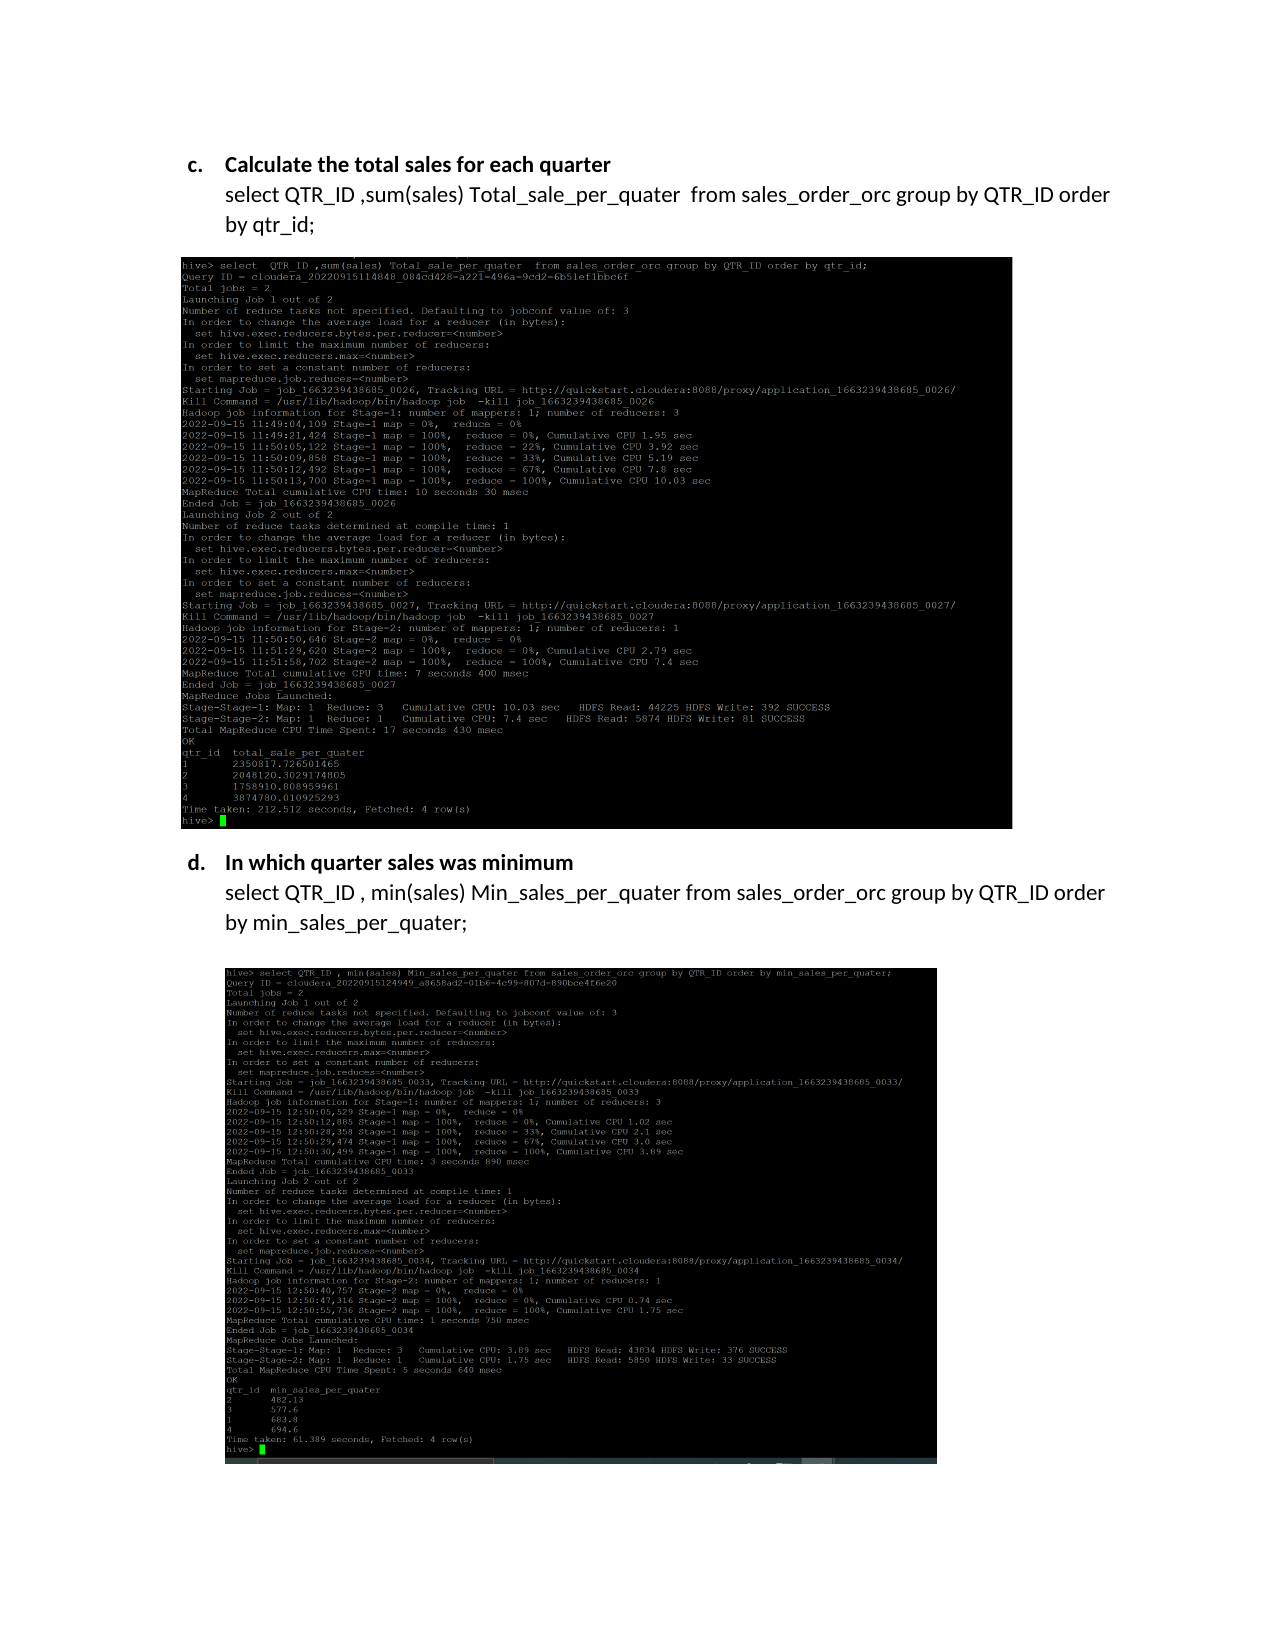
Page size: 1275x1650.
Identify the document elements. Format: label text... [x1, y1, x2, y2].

list select QTR_ID , min(sales) Min_sales_per_quater from sales_order_orc group by QTR_ID order by min_sales_per_quater; [225, 878, 1125, 936]
list In which quarter sales was minimum [187, 848, 1125, 876]
picture [225, 968, 937, 1464]
list select QTR_ID ,sum(sales) Total_sale_per_quater from sales_order_orc group by QTR_ID order by qtr_id; [225, 180, 1125, 238]
picture [181, 257, 1013, 829]
list Calculate the total sales for each quarter [187, 150, 1125, 178]
